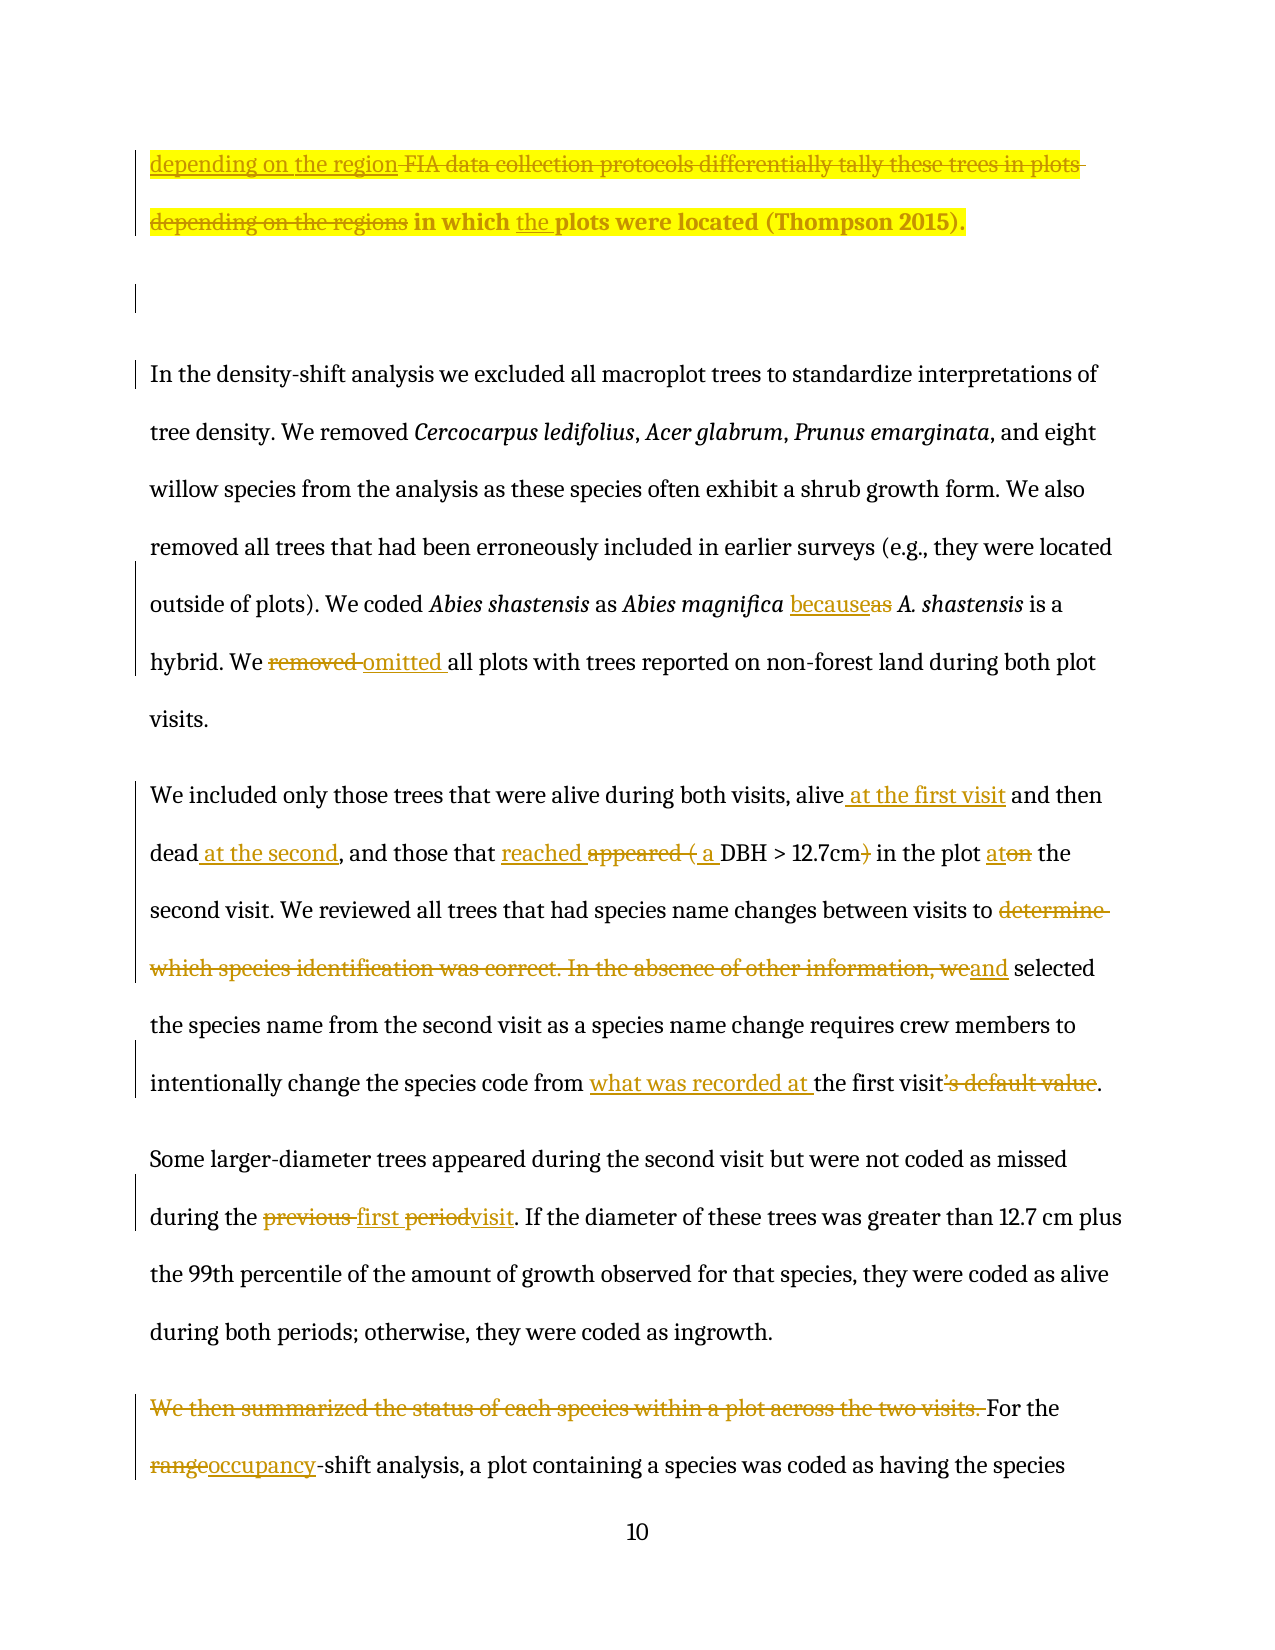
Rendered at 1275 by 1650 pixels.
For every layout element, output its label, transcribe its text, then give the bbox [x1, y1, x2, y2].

text Some larger-diameter trees appeared during the second visit but were not coded as missed during the . If the diameter of these trees was greater than 12.7 cm plus the 99th percentile of the amount of growth observed for that species, they were coded as alive during both periods; otherwise, they were coded as ingrowth. [150, 1145, 1125, 1346]
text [150, 1394, 1125, 1480]
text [150, 150, 1125, 236]
text We included only those trees that were alive during both visits, alive and then dead, and those that DBH > 12.7cm in the plot the second visit. We reviewed all trees that had species name changes between visits to selected the species name from the second visit as a species name change requires crew members to intentionally change the species code from the first visit. [150, 781, 1125, 1097]
text In the density-shift analysis we excluded all macroplot trees to standardize interpretations of tree density. We removed Cercocarpus ledifolius, Acer glabrum, Prunus emarginata, and eight willow species from the analysis as these species often exhibit a shrub growth form. We also removed all trees that had been erroneously included in earlier surveys (e.g., they were located outside of plots). We coded Abies shastensis as Abies magnifica A. shastensis is a hybrid. We all plots with trees reported on non-forest land during both plot visits. [150, 360, 1125, 734]
